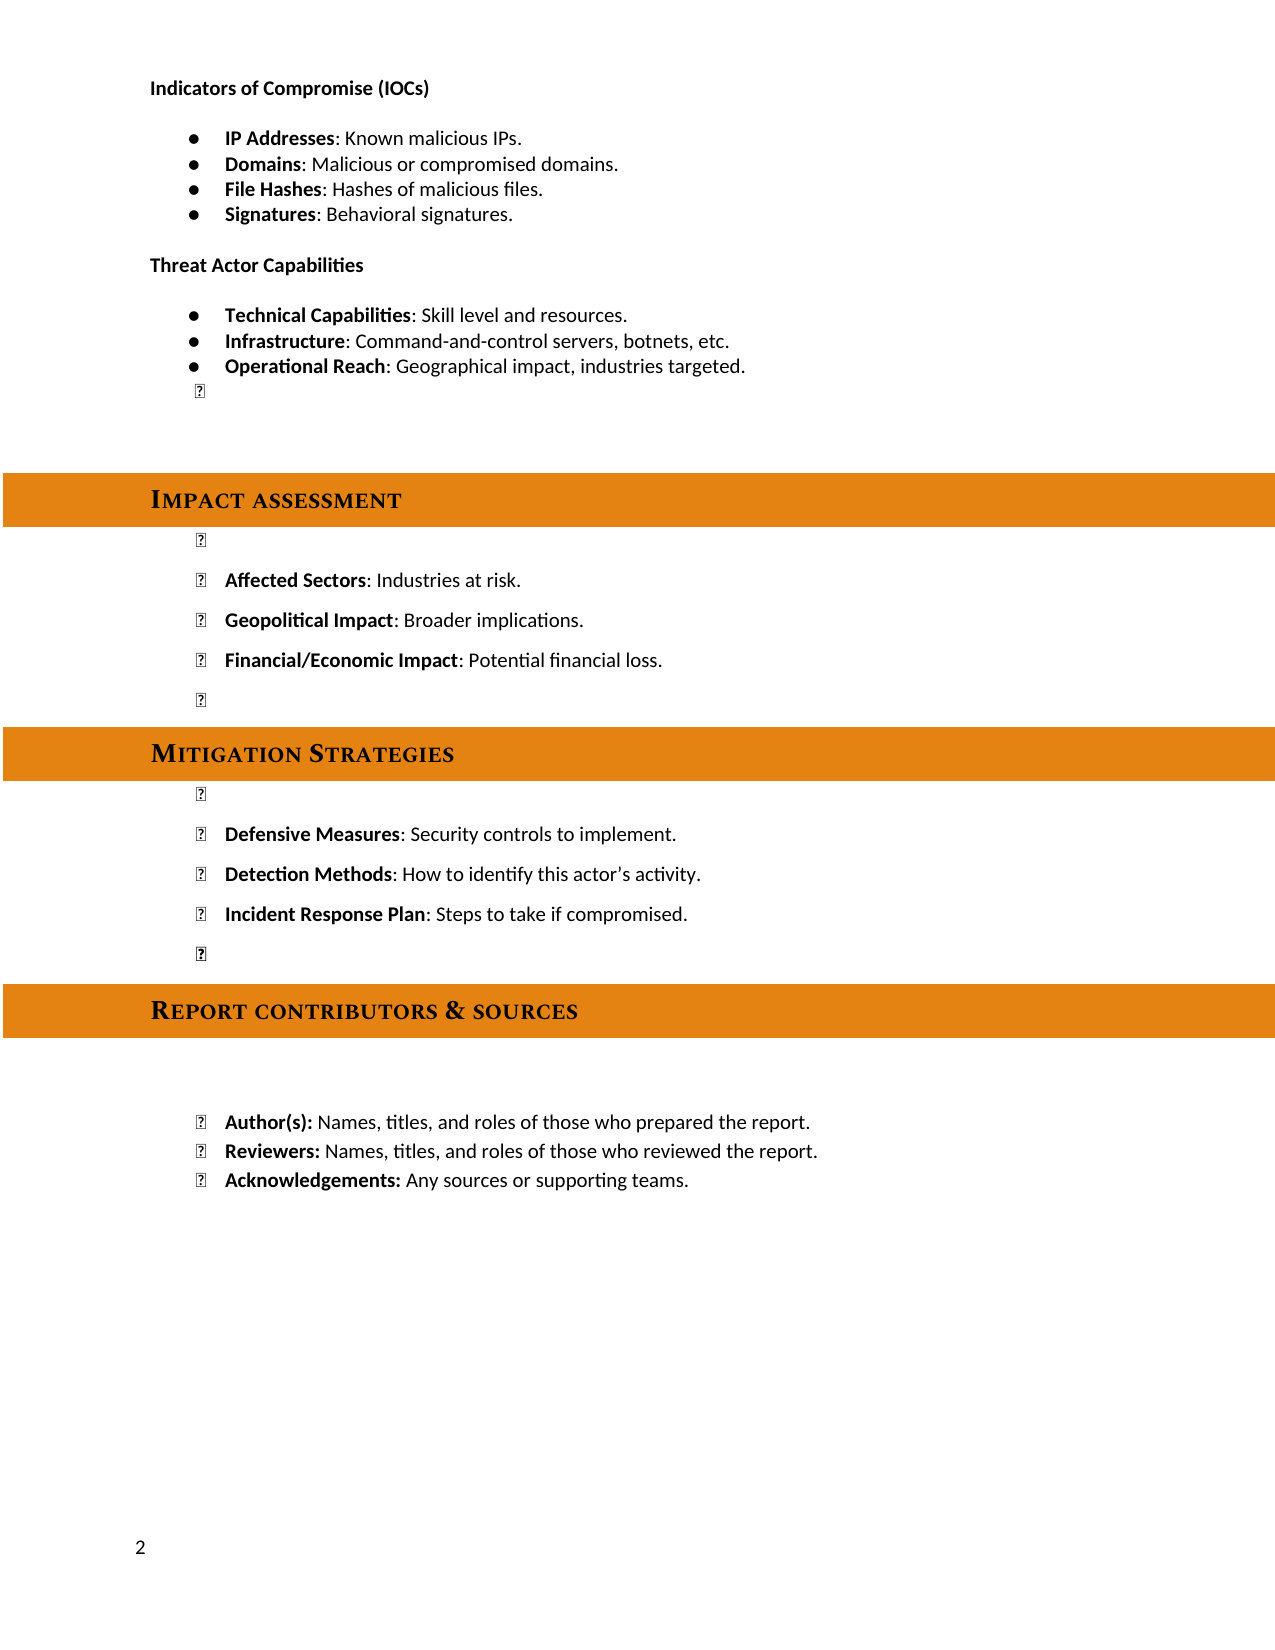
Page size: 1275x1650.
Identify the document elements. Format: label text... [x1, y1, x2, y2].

list Reviewers: Names, titles, and roles of those who reviewed the report. [196, 1138, 1125, 1164]
list Defensive Measures: Security controls to implement. [196, 821, 1125, 846]
list File Hashes: Hashes of malicious files. [187, 176, 1125, 202]
list Incident Response Plan: Steps to take if compromised. [196, 901, 1125, 926]
list Affected Sectors: Industries at risk. [196, 567, 1125, 592]
list Detection Methods: How to identify this actor’s activity. [196, 861, 1125, 886]
subtitle Impact assessment [9, 480, 1275, 521]
list Author(s): Names, titles, and roles of those who prepared the report. [196, 1109, 1125, 1134]
list Geopolitical Impact: Broader implications. [196, 607, 1125, 632]
list Operational Reach: Geographical impact, industries targeted. [187, 353, 1125, 379]
subtitle Report contributors & sources [9, 991, 1275, 1032]
list Domains: Malicious or compromised domains. [187, 151, 1125, 176]
list Financial/Economic Impact: Potential financial loss. [196, 647, 1125, 672]
list Infrastructure: Command-and-control servers, botnets, etc. [187, 328, 1125, 353]
list Signatures: Behavioral signatures. [187, 202, 1125, 227]
list IP Addresses: Known malicious IPs. [187, 125, 1125, 151]
text Threat Actor Capabilities [150, 252, 1125, 277]
text Indicators of Compromise (IOCs) [150, 75, 1125, 100]
list Technical Capabilities: Skill level and resources. [187, 302, 1125, 328]
list Acknowledgements: Any sources or supporting teams. [196, 1167, 1125, 1193]
subtitle Mitigation Strategies [9, 733, 1275, 774]
